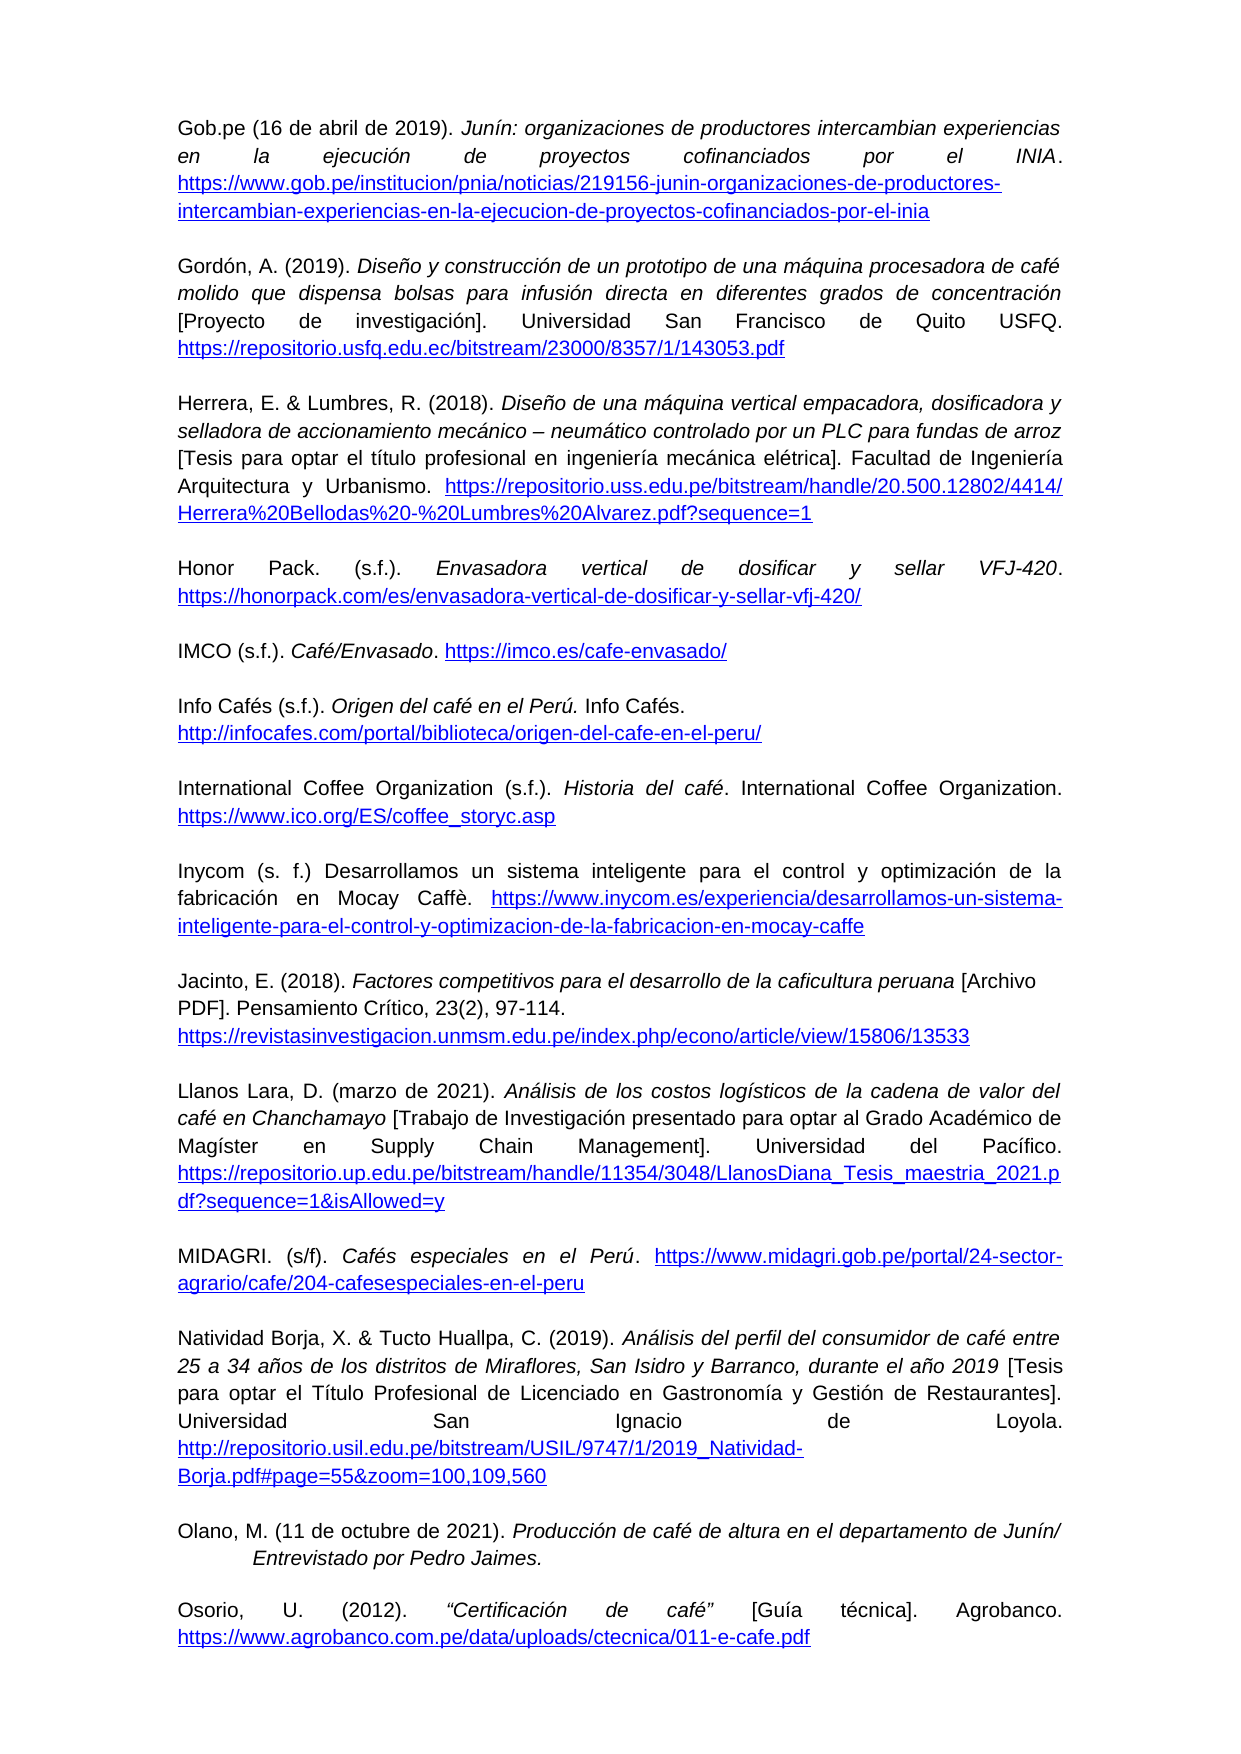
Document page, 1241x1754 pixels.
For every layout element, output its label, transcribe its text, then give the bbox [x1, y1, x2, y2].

text Olano, M. (11 de octubre de 2021). Producción de café de altura en el departamento de Junín/ Entrevistado por Pedro Jaimes. [177, 1519, 1063, 1570]
text International Coffee Organization (s.f.). Historia del café. International Coffee Organization. https://www.ico.org/ES/coffee_storyc.asp [177, 776, 1063, 828]
text http://infocafes.com/portal/biblioteca/origen-del-cafe-en-el-peru/ [177, 721, 1063, 745]
text Inycom (s. f.) Desarrollamos un sistema inteligente para el control y optimización de la fabricación en Mocay Caffè. https://www.inycom.es/experiencia/desarrollamos-un-sistema-inteligente-para-el-control-y-optimizacion-de-la-fabricacion-en-mocay-caffe [177, 859, 1063, 938]
text Jacinto, E. (2018). Factores competitivos para el desarrollo de la caficultura peruana [Archivo PDF]. Pensamiento Crítico, 23(2), 97-114. https://revistasinvestigacion.unmsm.edu.pe/index.php/econo/article/view/15806/13533 [177, 969, 1063, 1048]
text Gordón, A. (2019). Diseño y construcción de un prototipo de una máquina procesadora de café molido que dispensa bolsas para infusión directa en diferentes grados de concentración [Proyecto de investigación]. Universidad San Francisco de Quito USFQ. https://repositorio.usfq.edu.ec/bitstream/23000/8357/1/143053.pdf [177, 254, 1063, 360]
text Osorio, U. (2012). “Certificación de café” [Guía técnica]. Agrobanco. https://www.agrobanco.com.pe/data/uploads/ctecnica/011-e-cafe.pdf [177, 1598, 1063, 1649]
text Honor Pack. (s.f.). Envasadora vertical de dosificar y sellar VFJ-420. https://honorpack.com/es/envasadora-vertical-de-dosificar-y-sellar-vfj-420/ [177, 556, 1063, 608]
text IMCO (s.f.). Café/Envasado. https://imco.es/cafe-envasado/ [177, 639, 1063, 663]
text MIDAGRI. (s/f). Cafés especiales en el Perú. https://www.midagri.gob.pe/portal/24-sector-agrario/cafe/204-cafesespeciales-en-el-peru [177, 1244, 1063, 1295]
text Gob.pe (16 de abril de 2019). Junín: organizaciones de productores intercambian experiencias en la ejecución de proyectos cofinanciados por el INIA. https://www.gob.pe/institucion/pnia/noticias/219156-junin-organizaciones-de-productores-intercambian-experiencias-en-la-ejecucion-de-proyectos-cofinanciados-por-el-inia [177, 116, 1063, 223]
text Natividad Borja, X. & Tucto Huallpa, C. (2019). Análisis del perfil del consumidor de café entre 25 a 34 años de los distritos de Miraflores, San Isidro y Barranco, durante el año 2019 [Tesis para optar el Título Profesional de Licenciado en Gastronomía y Gestión de Restaurantes]. Universidad San Ignacio de Loyola. http://repositorio.usil.edu.pe/bitstream/USIL/9747/1/2019_Natividad-Borja.pdf#page=55&zoom=100,109,560 [177, 1326, 1063, 1488]
text Info Cafés (s.f.). Origen del café en el Perú. Info Cafés. [177, 694, 1063, 718]
text Llanos Lara, D. (marzo de 2021). Análisis de los costos logísticos de la cadena de valor del café en Chanchamayo [Trabajo de Investigación presentado para optar al Grado Académico de Magíster en Supply Chain Management]. Universidad del Pacífico. https://repositorio.up.edu.pe/bitstream/handle/11354/3048/LlanosDiana_Tesis_maestria_2021.pdf?sequence=1&isAllowed=y [177, 1079, 1063, 1213]
text Herrera, E. & Lumbres, R. (2018). Diseño de una máquina vertical empacadora, dosificadora y selladora de accionamiento mecánico – neumático controlado por un PLC para fundas de arroz [Tesis para optar el título profesional en ingeniería mecánica elétrica]. Facultad de Ingeniería Arquitectura y Urbanismo. https://repositorio.uss.edu.pe/bitstream/handle/20.500.12802/4414/Herrera%20Bellodas%20-%20Lumbres%20Alvarez.pdf?sequence=1 [177, 391, 1063, 525]
